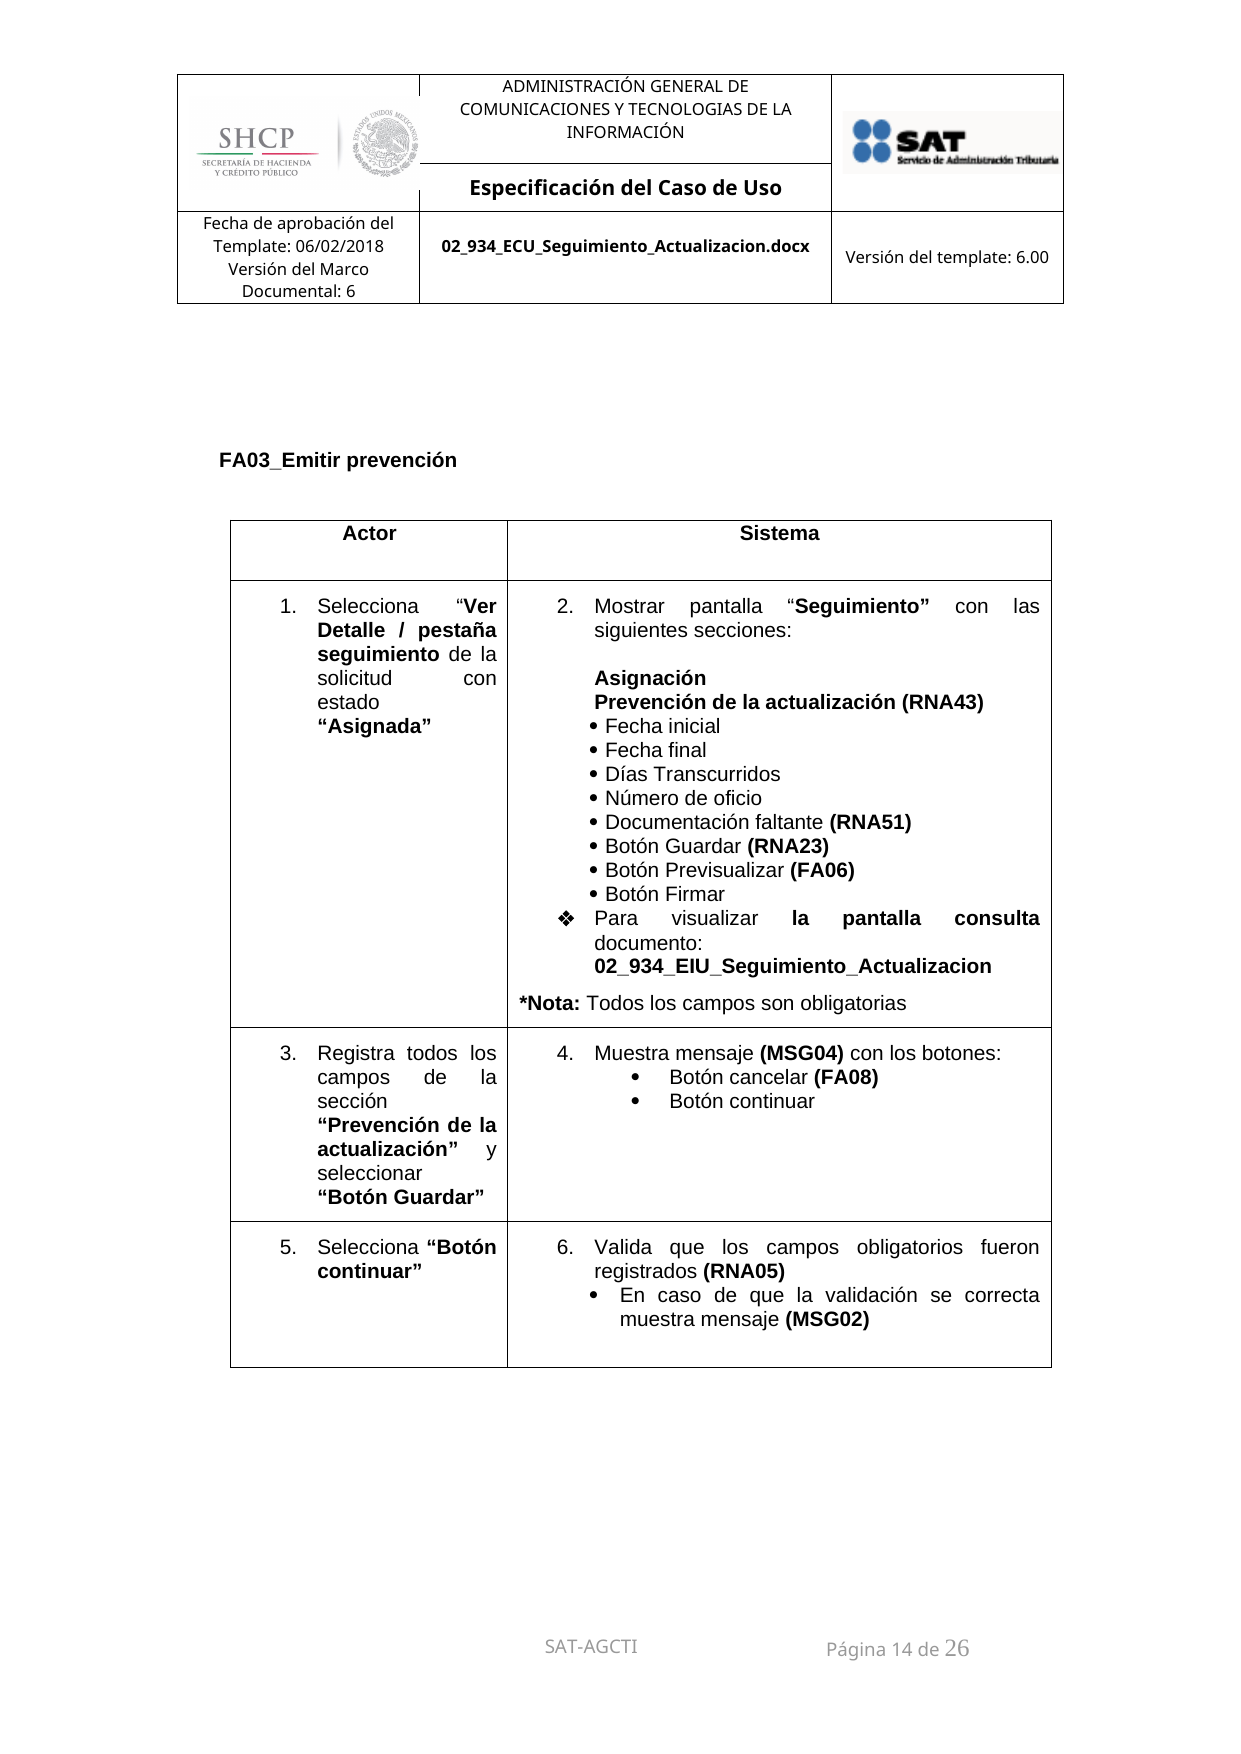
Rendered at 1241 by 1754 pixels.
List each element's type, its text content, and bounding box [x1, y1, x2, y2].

picture [842, 111, 1063, 174]
picture [188, 96, 420, 190]
